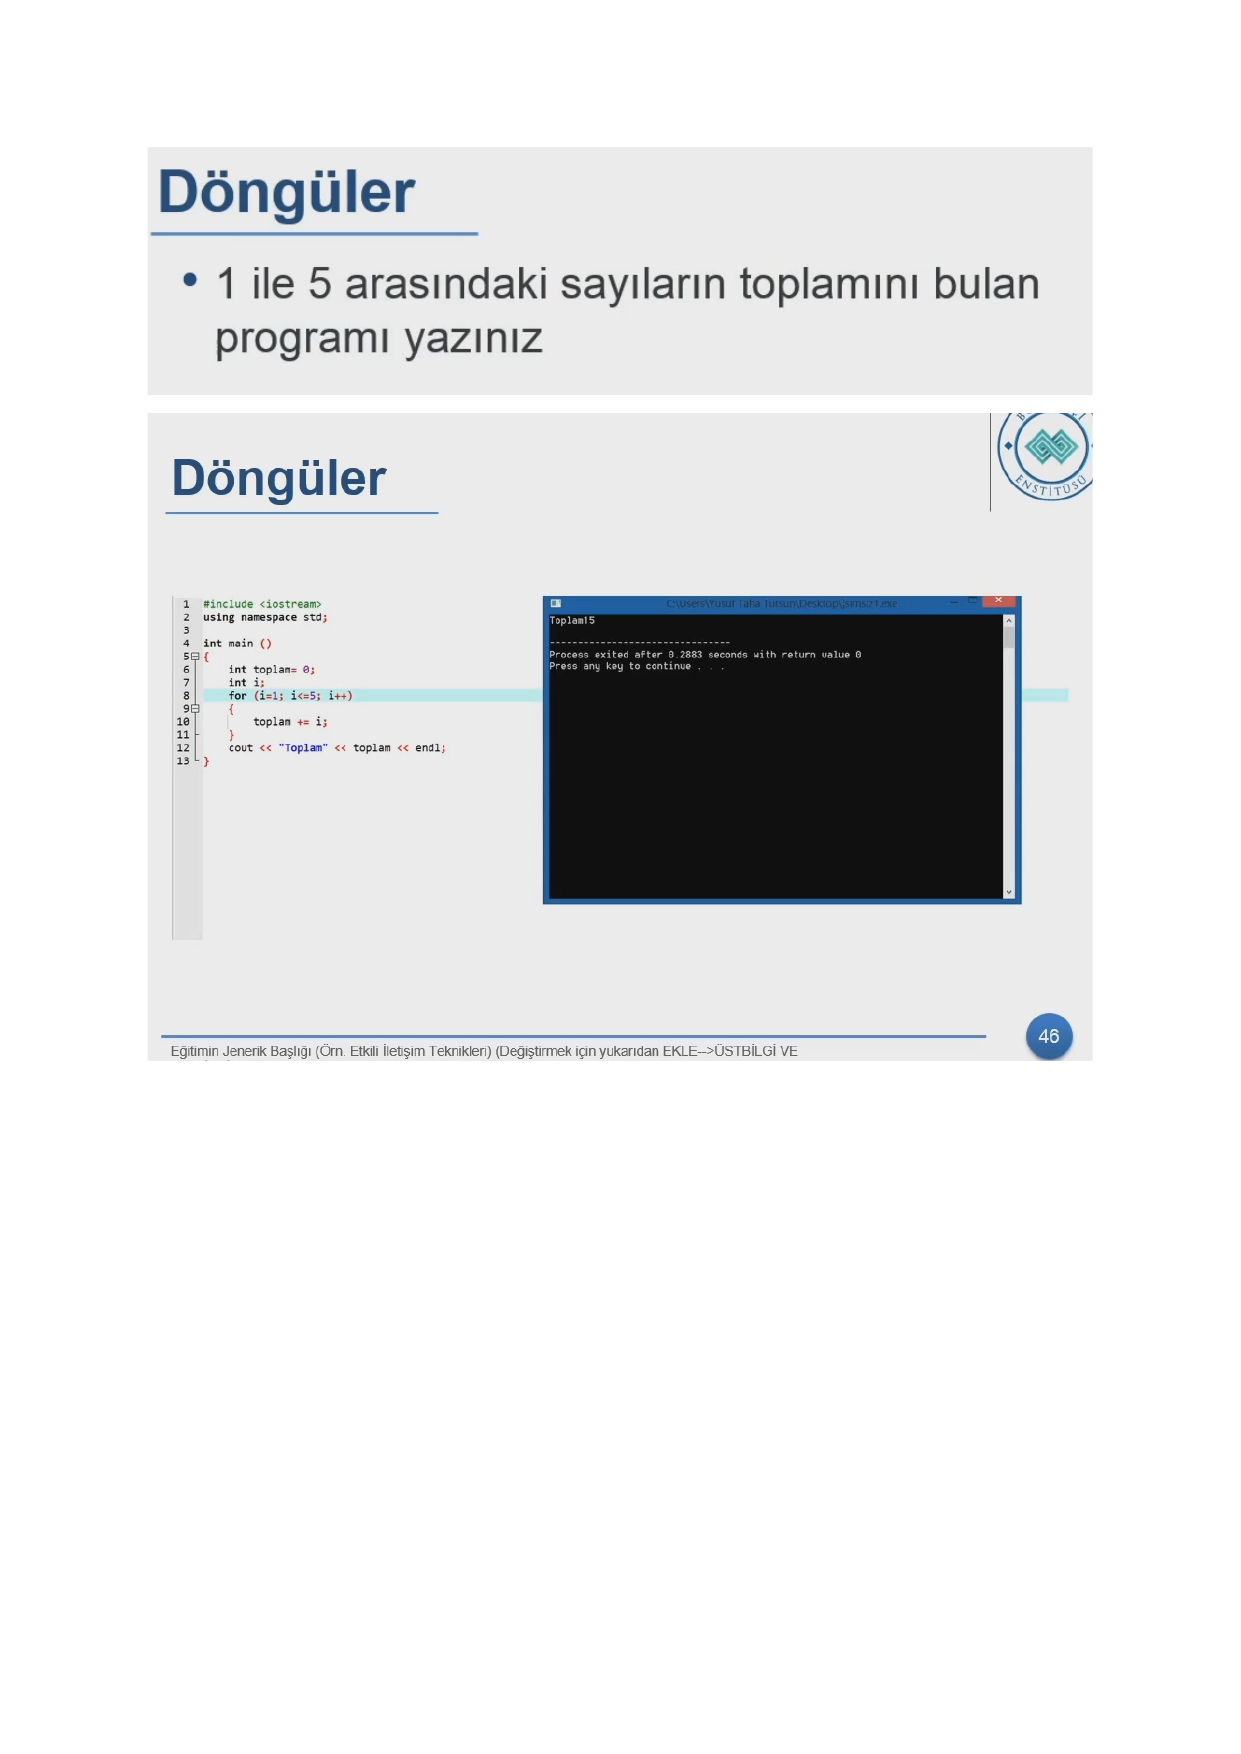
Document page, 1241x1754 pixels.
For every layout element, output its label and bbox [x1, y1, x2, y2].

picture [147, 413, 1093, 1061]
picture [147, 147, 1093, 395]
